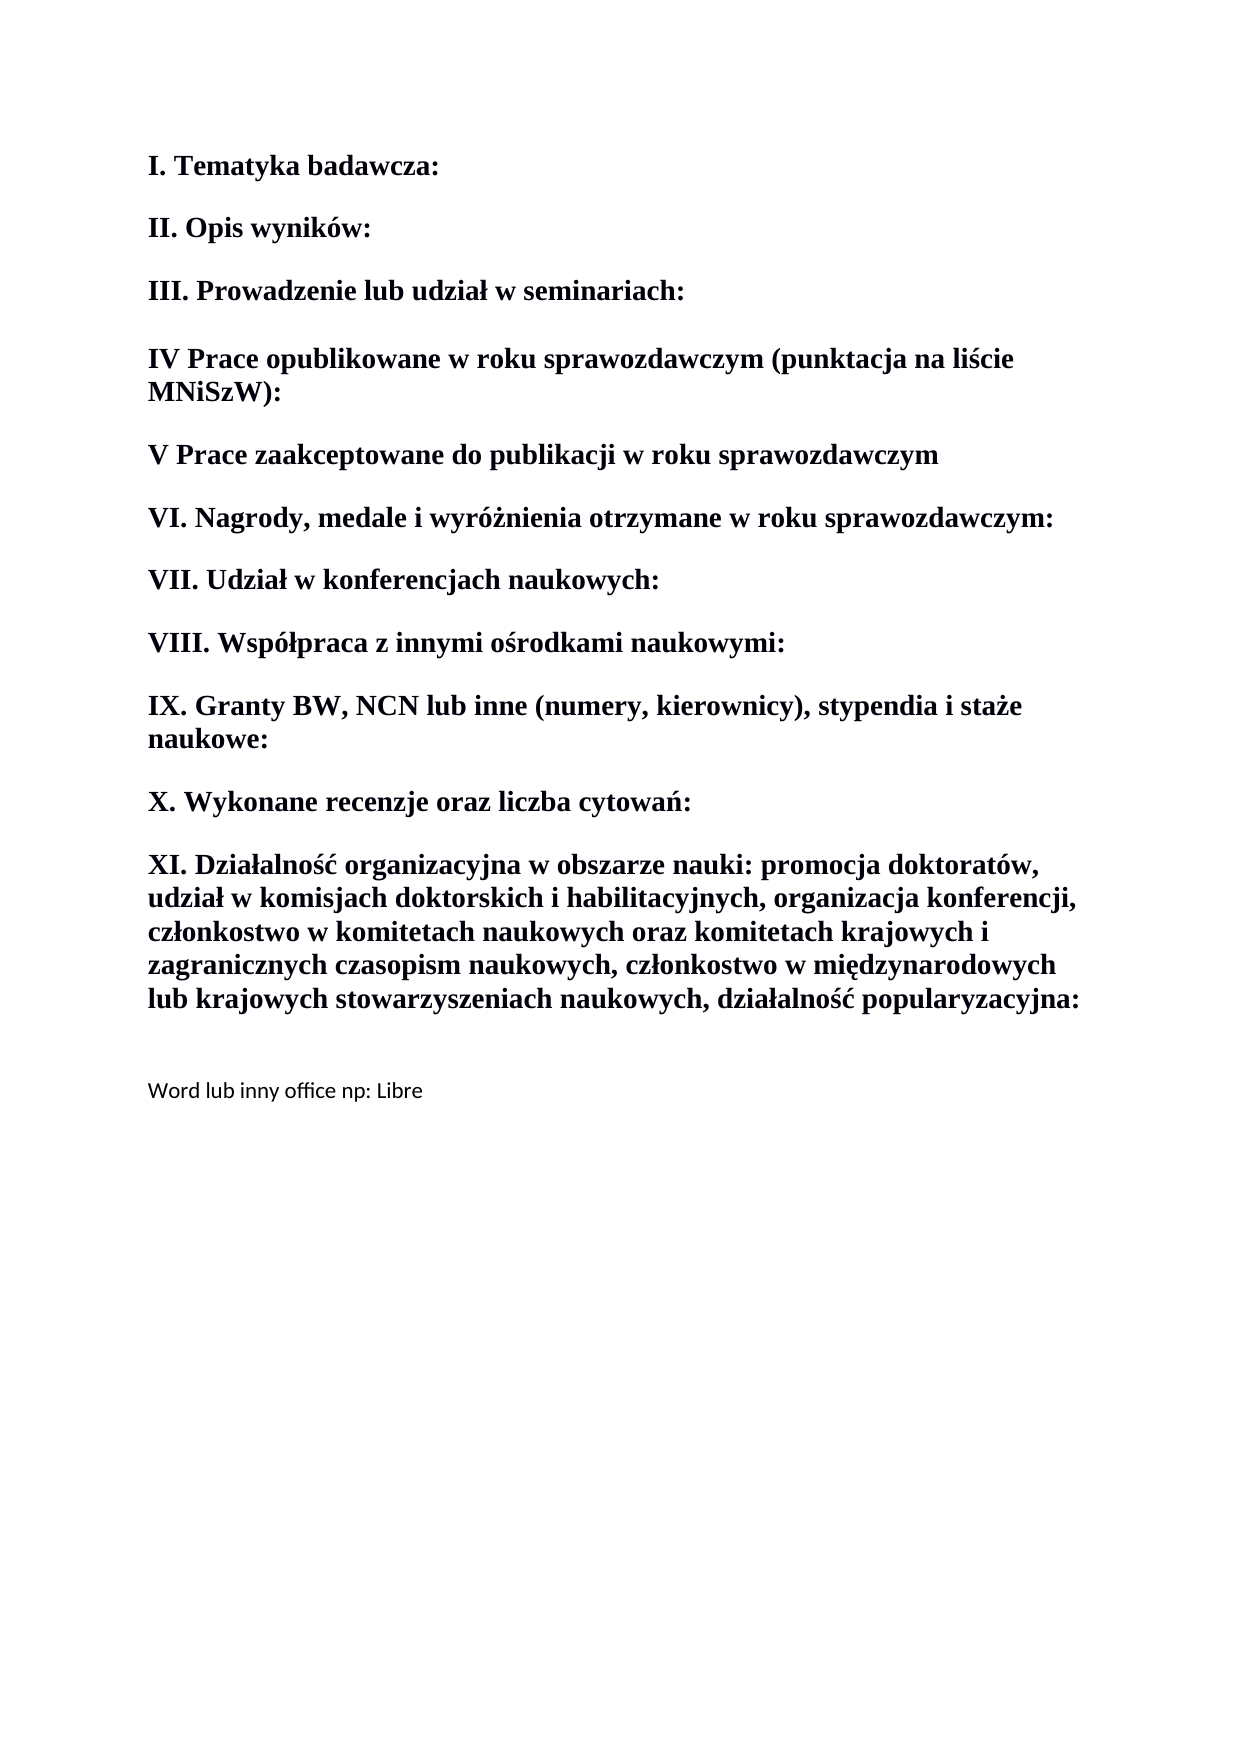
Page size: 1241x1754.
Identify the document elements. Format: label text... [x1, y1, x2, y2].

text III. Prowadzenie lub udział w seminariach: [148, 273, 1093, 307]
text Word lub inny office np: Libre [148, 1076, 1093, 1104]
text IV Prace opublikowane w roku sprawozdawczym (punktacja na liście MNiSzW): [148, 341, 1093, 408]
text I. Tematyka badawcza: [148, 148, 1093, 181]
text VI. Nagrody, medale i wyróżnienia otrzymane w roku sprawozdawczym: [148, 500, 1093, 533]
text XI. Działalność organizacyjna w obszarze nauki: promocja doktoratów, udział w komisjach doktorskich i habilitacyjnych, organizacja konferencji, członkostwo w komitetach naukowych oraz komitetach krajowych i zagranicznych czasopism naukowych, członkostwo w międzynarodowych lub krajowych stowarzyszeniach naukowych, działalność popularyzacyjna: [148, 847, 1093, 1014]
text IX. Granty BW, NCN lub inne (numery, kierownicy), stypendia i staże naukowe: [148, 688, 1093, 755]
text II. Opis wyników: [148, 210, 1093, 244]
text VII. Udział w konferencjach naukowych: [148, 562, 1093, 596]
text V Prace zaakceptowane do publikacji w roku sprawozdawczym [148, 437, 1093, 471]
text VIII. Współpraca z innymi ośrodkami naukowymi: [148, 625, 1093, 659]
text X. Wykonane recenzje oraz liczba cytowań: [148, 784, 1093, 818]
